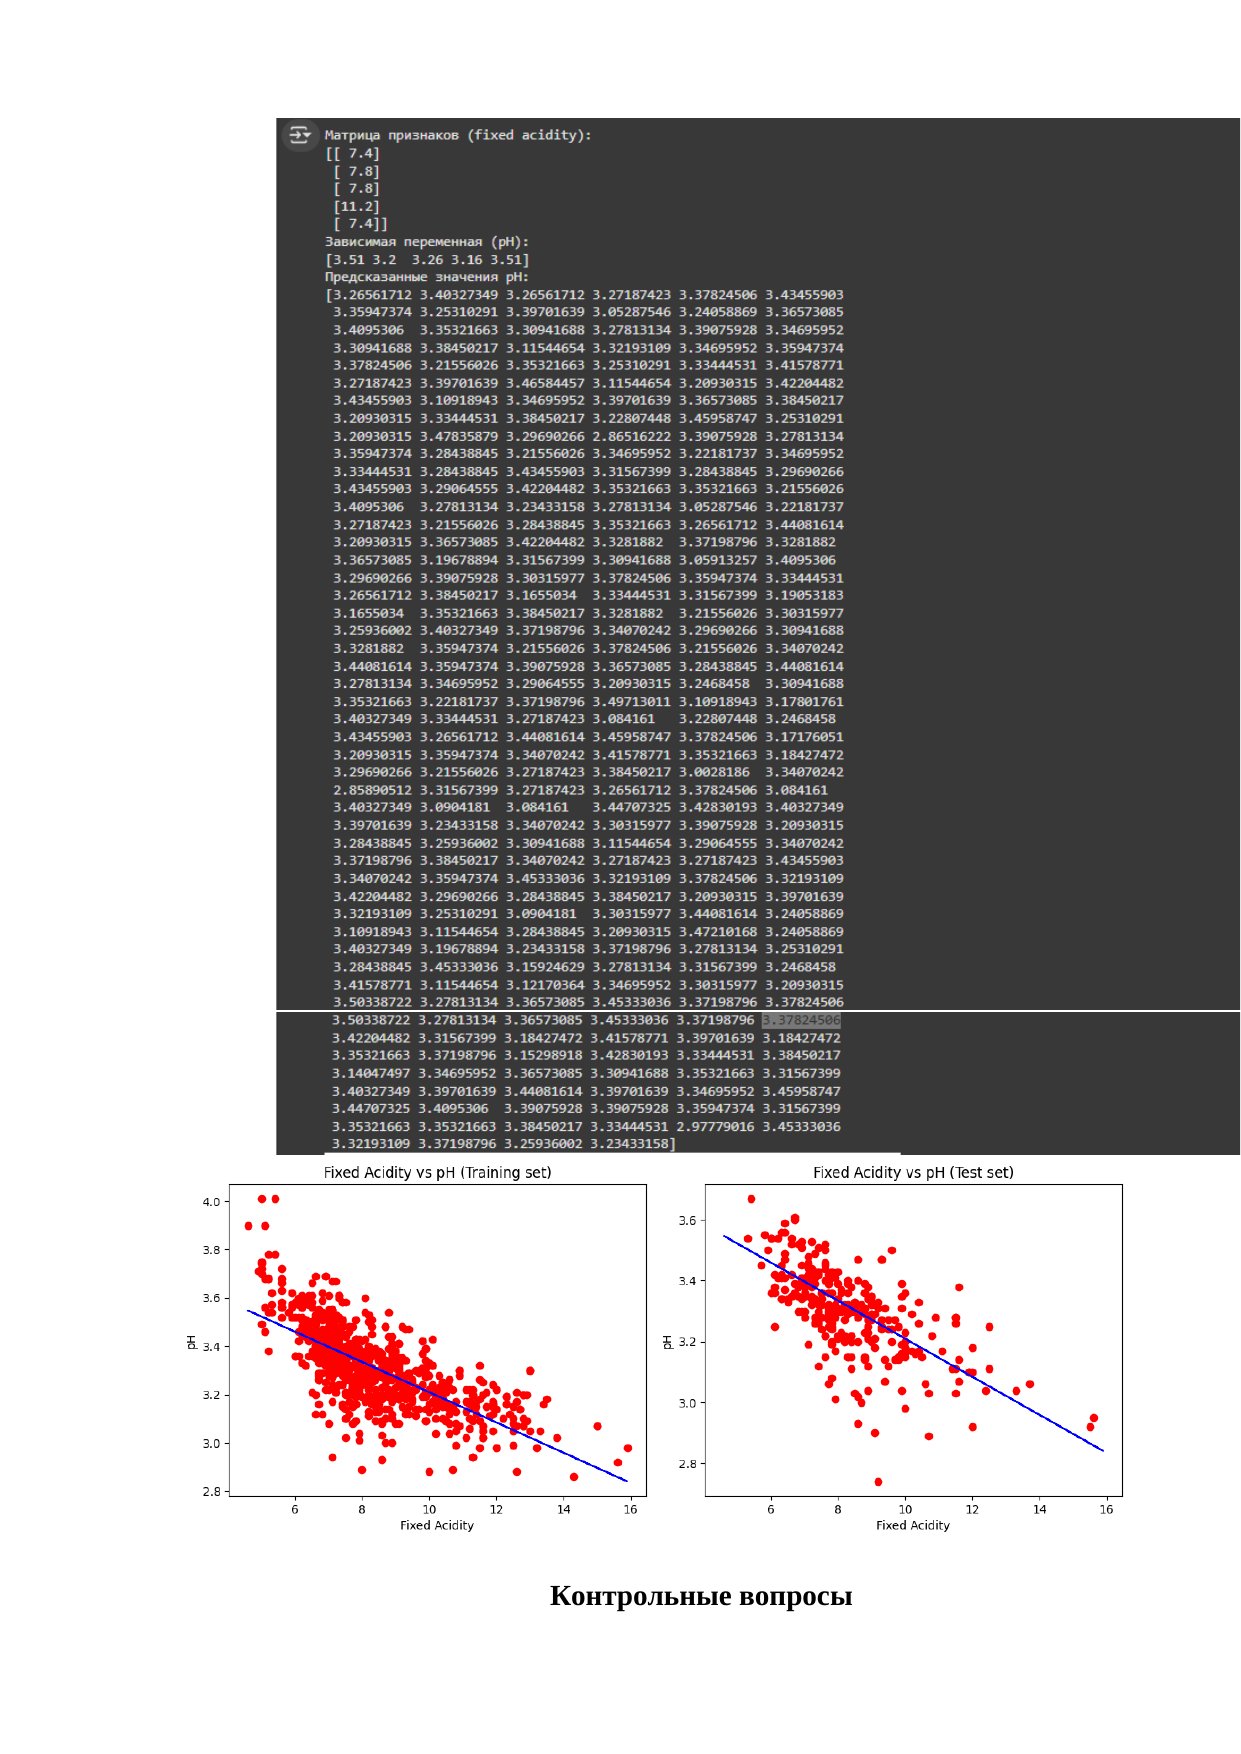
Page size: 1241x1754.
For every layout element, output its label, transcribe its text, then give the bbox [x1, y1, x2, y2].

picture [276, 118, 1241, 1010]
text Контрольные вопросы [251, 1578, 1151, 1612]
picture [177, 1157, 1130, 1540]
picture [276, 1012, 1241, 1155]
